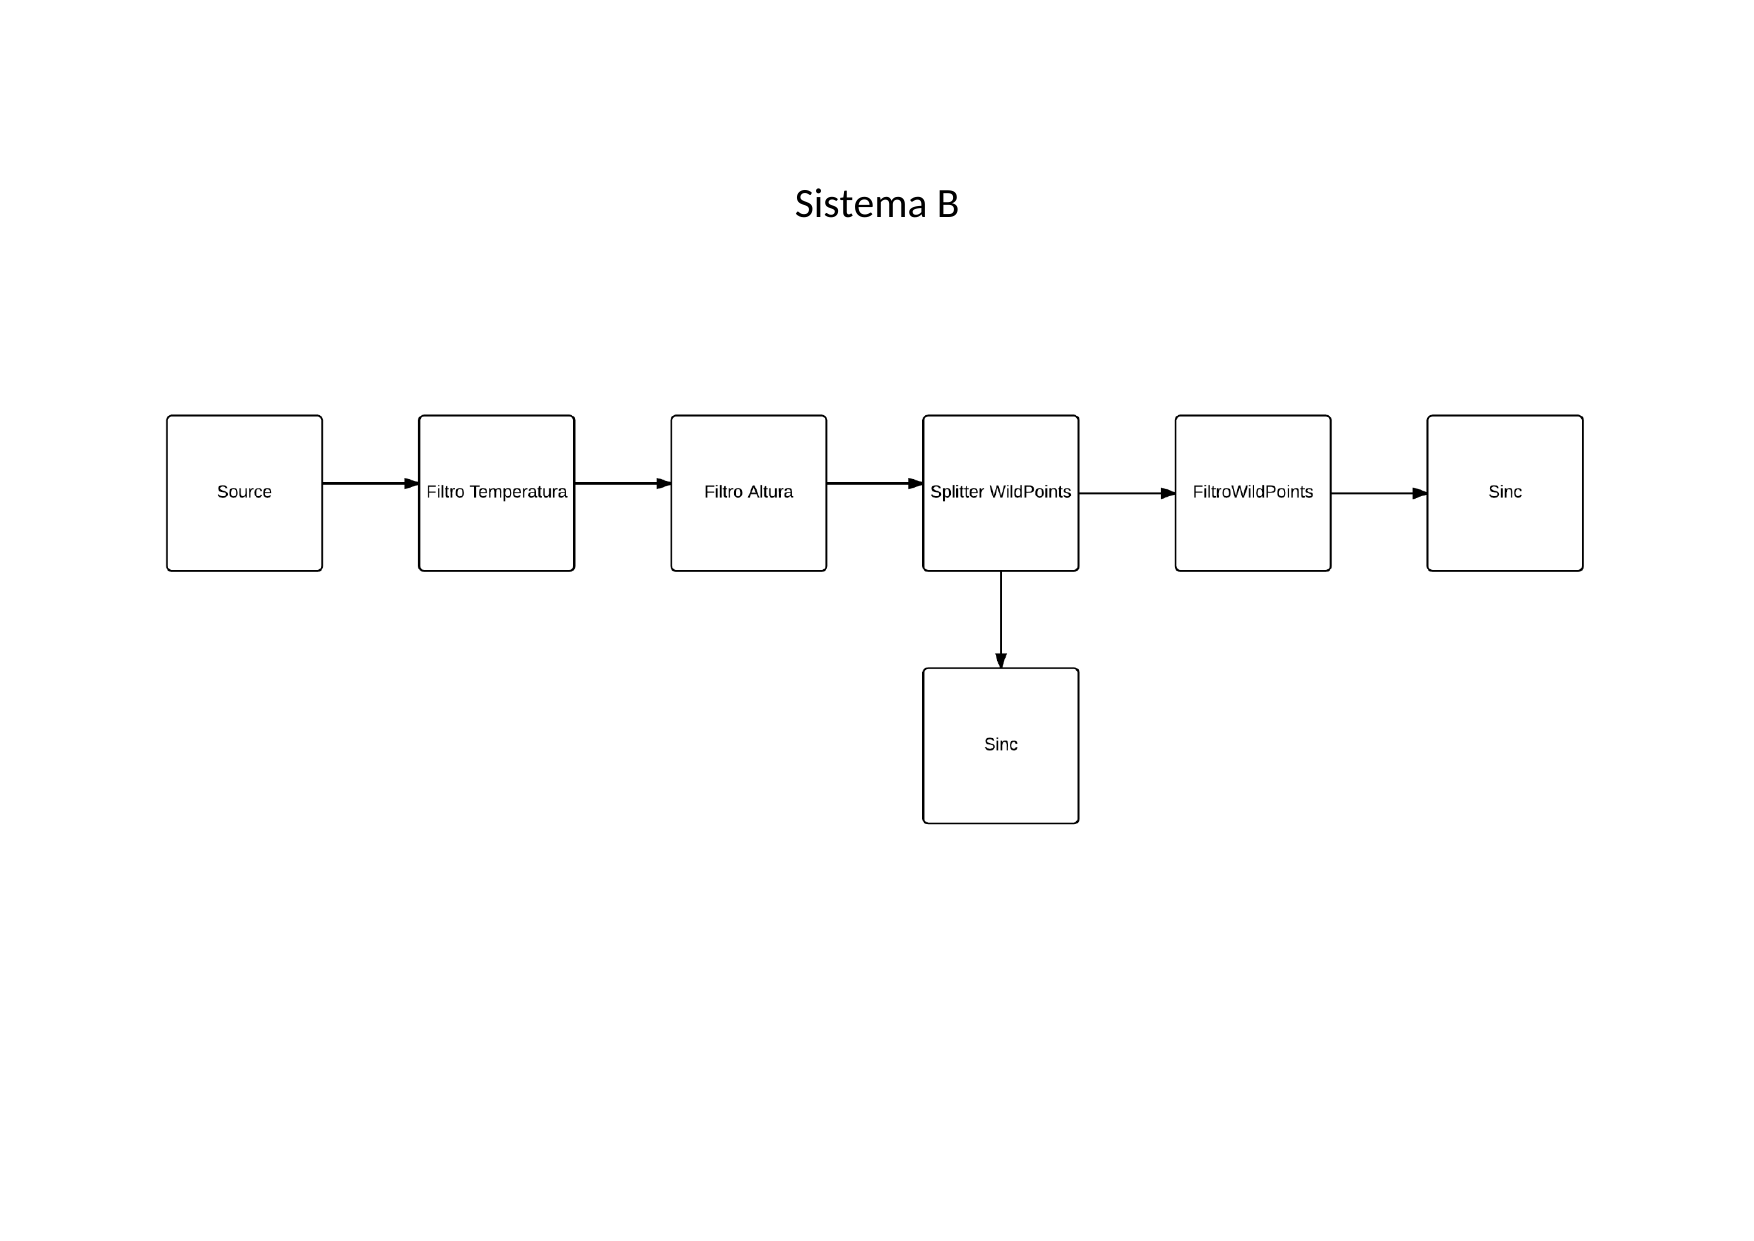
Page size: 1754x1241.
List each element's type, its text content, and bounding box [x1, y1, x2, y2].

picture [147, 385, 1607, 855]
text Sistema B [148, 177, 1606, 228]
